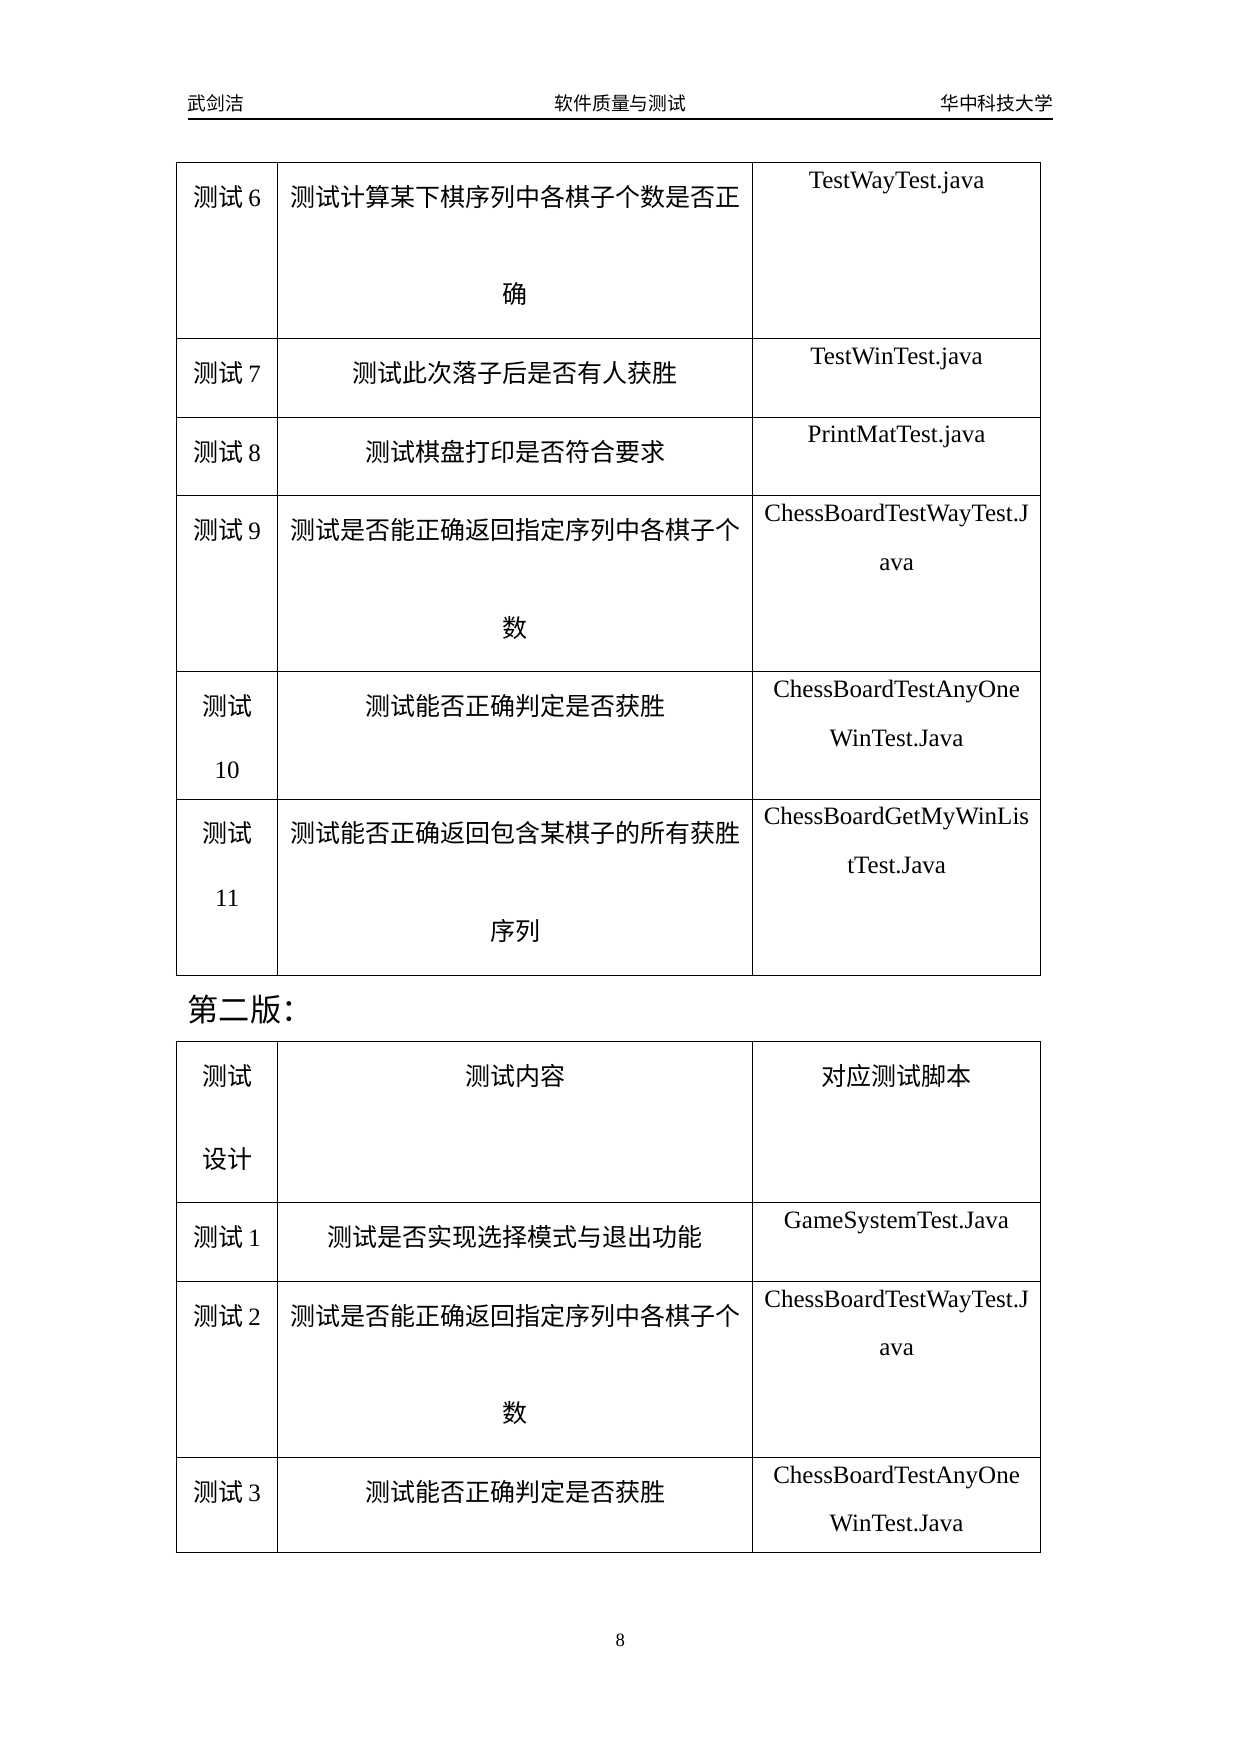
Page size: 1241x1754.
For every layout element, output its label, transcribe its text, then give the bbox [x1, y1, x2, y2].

table_cell ChessBoardTestWayTest.Java [753, 1282, 1040, 1457]
table_cell 测试能否正确返回包含某棋子的所有获胜序列 [278, 800, 752, 974]
table_cell 测试1 [177, 1203, 277, 1281]
table_cell ChessBoardTestAnyOneWinTest.Java [753, 672, 1040, 798]
table_cell 测试能否正确判定是否获胜 [278, 1458, 752, 1552]
table_cell PrintMatTest.java [753, 418, 1040, 495]
table_cell 测试9 [177, 496, 277, 671]
table_cell ChessBoardTestWayTest.Java [753, 496, 1040, 671]
table_cell 测试计算某下棋序列中各棋子个数是否正确 [278, 163, 752, 338]
table_cell TestWinTest.java [753, 339, 1040, 417]
table_cell 测试3 [177, 1458, 277, 1552]
table_cell 测试10 [177, 672, 277, 798]
table_cell 测试是否能正确返回指定序列中各棋子个数 [278, 1282, 752, 1457]
table_cell ChessBoardTestAnyOneWinTest.Java [753, 1458, 1040, 1552]
table_cell 测试8 [177, 418, 277, 495]
table_cell 测试7 [177, 339, 277, 417]
table_cell TestWayTest.java [753, 163, 1040, 338]
table_header 测试内容 [278, 1042, 752, 1202]
table_cell 测试此次落子后是否有人获胜 [278, 339, 752, 417]
table_cell 测试是否能正确返回指定序列中各棋子个数 [278, 496, 752, 671]
table_header 对应测试脚本 [753, 1042, 1040, 1202]
table_cell GameSystemTest.Java [753, 1203, 1040, 1281]
text 第二版： [187, 976, 1053, 1041]
table_cell 测试能否正确判定是否获胜 [278, 672, 752, 798]
table_cell ChessBoardGetMyWinListTest.Java [753, 800, 1040, 974]
table_cell 测试2 [177, 1282, 277, 1457]
table_cell 测试棋盘打印是否符合要求 [278, 418, 752, 495]
table_cell 测试11 [177, 800, 277, 974]
table_cell 测试是否实现选择模式与退出功能 [278, 1203, 752, 1281]
table_cell 测试6 [177, 163, 277, 338]
table_header 测试 设计 [177, 1042, 277, 1202]
